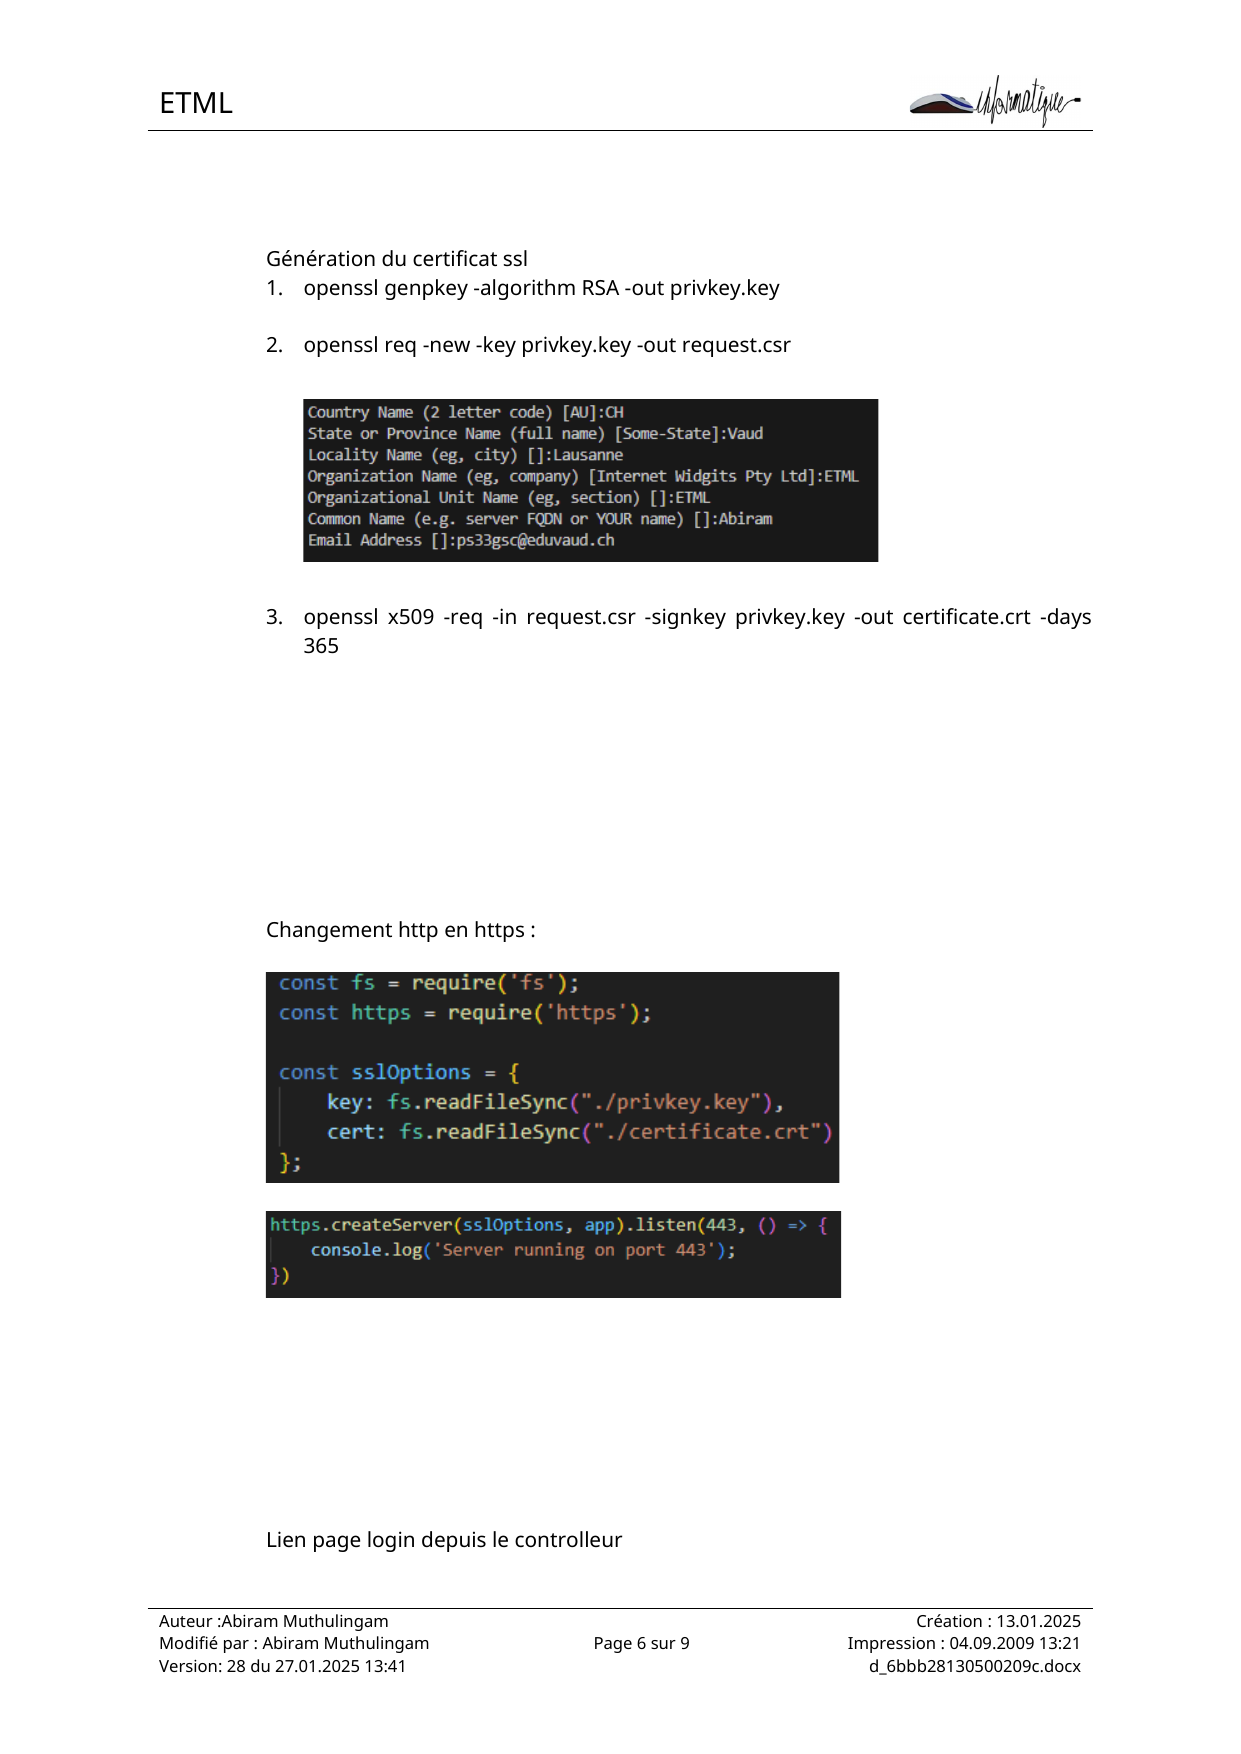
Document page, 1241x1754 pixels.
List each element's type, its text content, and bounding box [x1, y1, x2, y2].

text Lien page login depuis le controlleur [266, 1526, 1092, 1554]
text Changement http en https : [266, 915, 1092, 943]
list openssl req -new -key privkey.key -out request.csr [266, 330, 1092, 358]
list openssl x509 -req -in request.csr -signkey privkey.key -out certificate.crt -days 365 [266, 602, 1092, 659]
picture [265, 1211, 842, 1298]
picture [303, 399, 879, 562]
picture [909, 75, 1082, 128]
text Génération du certificat ssl [266, 244, 1092, 273]
picture [265, 972, 840, 1183]
list openssl genpkey -algorithm RSA -out privkey.key [266, 273, 1092, 301]
